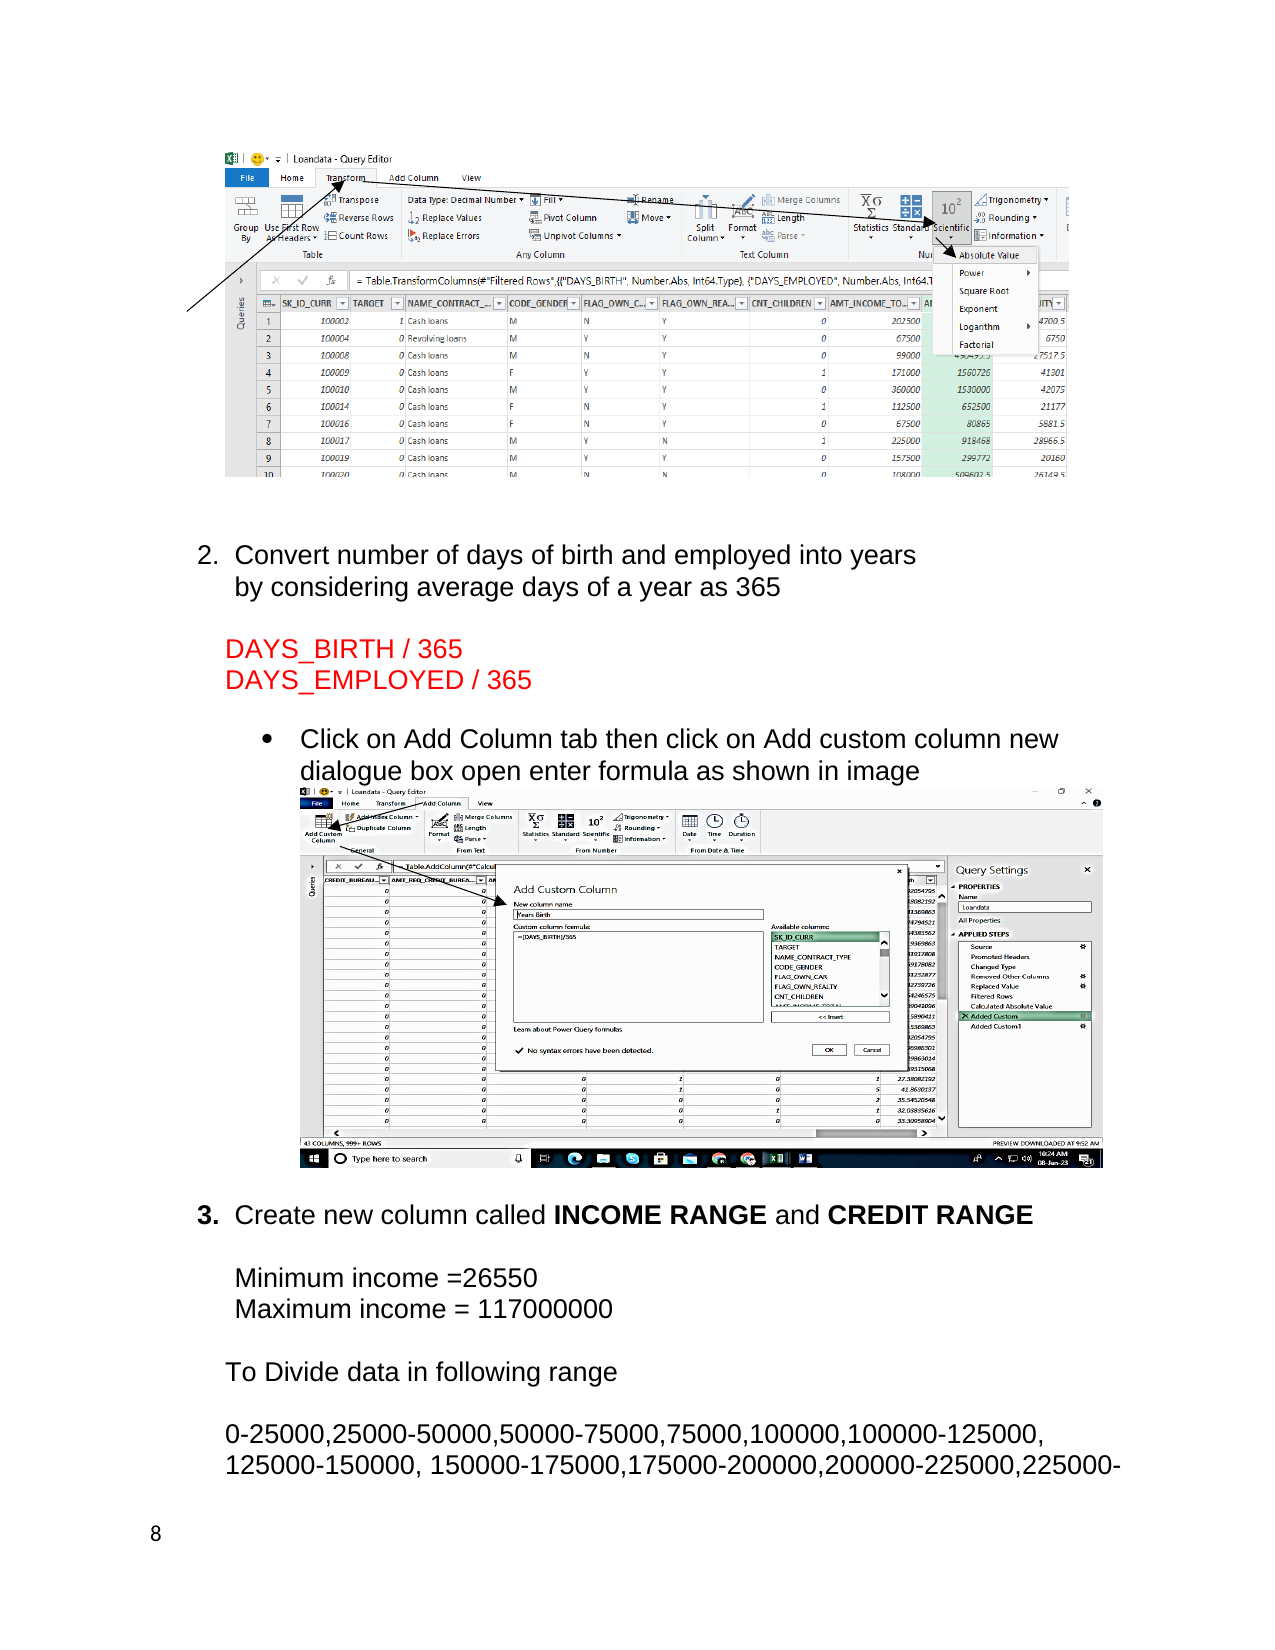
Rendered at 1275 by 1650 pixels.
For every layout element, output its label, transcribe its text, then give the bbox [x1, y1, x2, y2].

text DAYS_BIRTH / 365 [225, 633, 1125, 664]
list Create new column called INCOME RANGE and CREDIT RANGE [197, 1199, 1125, 1231]
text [225, 1418, 1125, 1481]
list Maximum income = 117000000 [234, 1293, 1125, 1324]
list Minimum income =26550 [234, 1262, 1125, 1293]
list Convert number of days of birth and employed into years [197, 539, 1125, 571]
text DAYS_EMPLOYED / 365 [225, 664, 1125, 696]
text To Divide data in following range [150, 1356, 1125, 1387]
list by considering average days of a year as 365 [234, 571, 1125, 602]
picture [225, 150, 1069, 477]
picture [300, 786, 1103, 1168]
